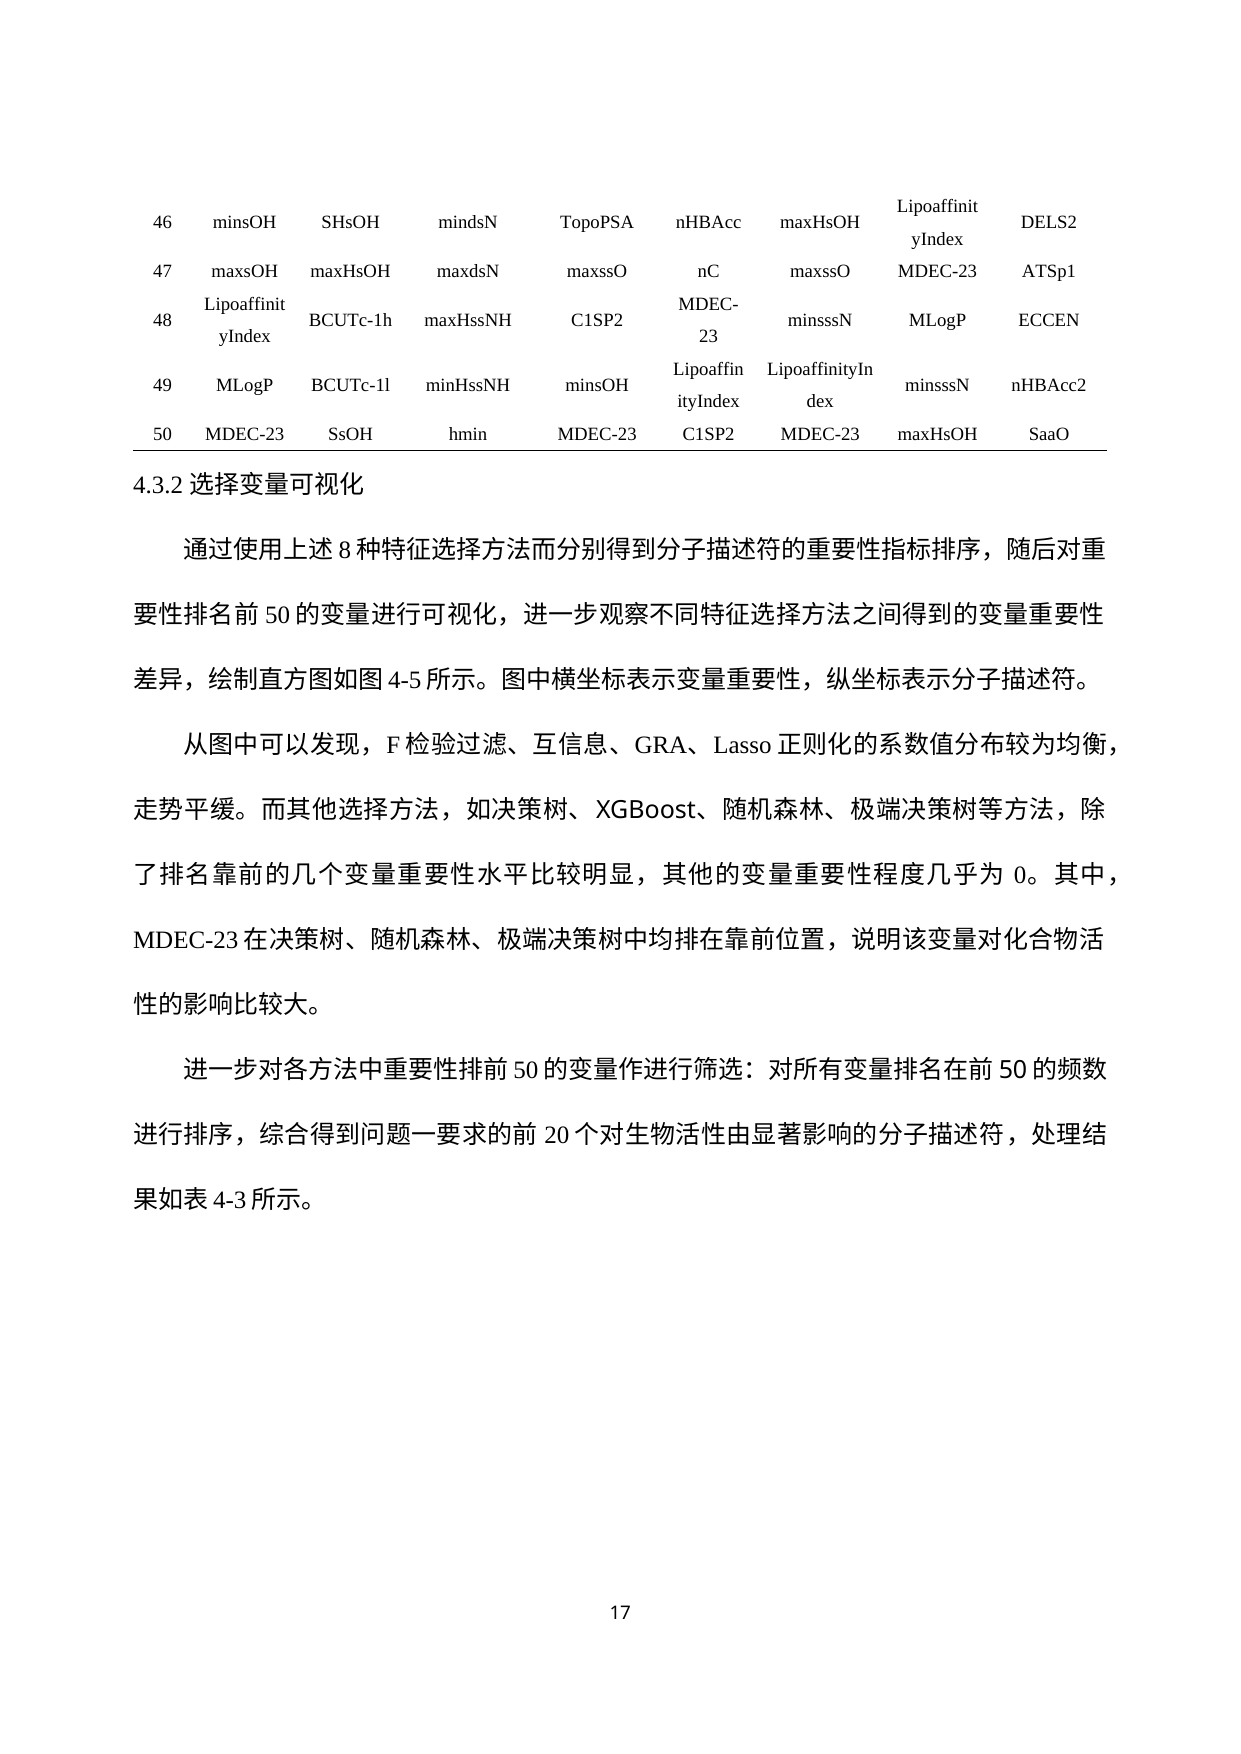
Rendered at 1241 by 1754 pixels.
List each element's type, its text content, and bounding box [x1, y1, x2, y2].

table_cell SHsOH [298, 190, 403, 254]
table_cell LipoaffinityIndex [191, 287, 297, 352]
table_cell maxssO [532, 255, 661, 287]
table_cell ATSp1 [990, 255, 1107, 287]
table_cell minsssN [755, 287, 884, 352]
table_cell maxHsOH [885, 417, 990, 449]
table_cell DELS2 [990, 190, 1107, 254]
table_cell 46 [133, 190, 191, 254]
table_cell MDEC-23 [755, 417, 884, 449]
table_cell SaaO [990, 417, 1107, 449]
table_cell LipoaffinityIndex [755, 352, 884, 417]
text 4.3.2 选择变量可视化 [133, 451, 1107, 516]
table_cell nC [661, 255, 755, 287]
table_cell BCUTc-1l [298, 352, 403, 417]
table_cell LipoaffinityIndex [661, 352, 755, 417]
table_cell MDEC-23 [191, 417, 297, 449]
table_cell maxHsOH [755, 190, 884, 254]
table_cell maxHssNH [403, 287, 532, 352]
table_cell maxssO [755, 255, 884, 287]
table_cell mindsN [403, 190, 532, 254]
text 通过使用上述8种特征选择方法而分别得到分子描述符的重要性指标排序，随后对重要性排名前50的变量进行可视化，进一步观察不同特征选择方法之间得到的变量重要性差异，绘制直方图如图4-5所示。图中横坐标表示变量重要性，纵坐标表示分子描述符。 [133, 516, 1107, 711]
table_cell MLogP [885, 287, 990, 352]
table_cell nHBAcc2 [990, 352, 1107, 417]
table_cell hmin [403, 417, 532, 449]
table_cell MDEC-23 [661, 287, 755, 352]
table_cell ECCEN [990, 287, 1107, 352]
table_cell BCUTc-1h [298, 287, 403, 352]
table_cell SsOH [298, 417, 403, 449]
table_cell maxHsOH [298, 255, 403, 287]
table_cell 50 [133, 417, 191, 449]
table_cell 49 [133, 352, 191, 417]
table_cell LipoaffinityIndex [885, 190, 990, 254]
table_cell maxsOH [191, 255, 297, 287]
table_cell 47 [133, 255, 191, 287]
table_cell nHBAcc [661, 190, 755, 254]
table_cell maxdsN [403, 255, 532, 287]
table_cell C1SP2 [661, 417, 755, 449]
table_cell MDEC-23 [532, 417, 661, 449]
table_cell minHssNH [403, 352, 532, 417]
table_cell TopoPSA [532, 190, 661, 254]
table_cell minsOH [191, 190, 297, 254]
table_cell 48 [133, 287, 191, 352]
text 进一步对各方法中重要性排前50的变量作进行筛选：对所有变量排名在前50的频数进行排序，综合得到问题一要求的前20个对生物活性由显著影响的分子描述符，处理结果如表4-3所示。 [133, 1036, 1107, 1231]
table_cell C1SP2 [532, 287, 661, 352]
table_cell minsssN [885, 352, 990, 417]
table_cell minsOH [532, 352, 661, 417]
text 从图中可以发现，F检验过滤、互信息、GRA、Lasso正则化的系数值分布较为均衡，走势平缓。而其他选择方法，如决策树、XGBoost、随机森林、极端决策树等方法，除了排名靠前的几个变量重要性水平比较明显，其他的变量重要性程度几乎为0。其中，MDEC-23在决策树、随机森林、极端决策树中均排在靠前位置，说明该变量对化合物活性的影响比较大。 [133, 711, 1107, 1036]
table_cell MDEC-23 [885, 255, 990, 287]
table_cell MLogP [191, 352, 297, 417]
